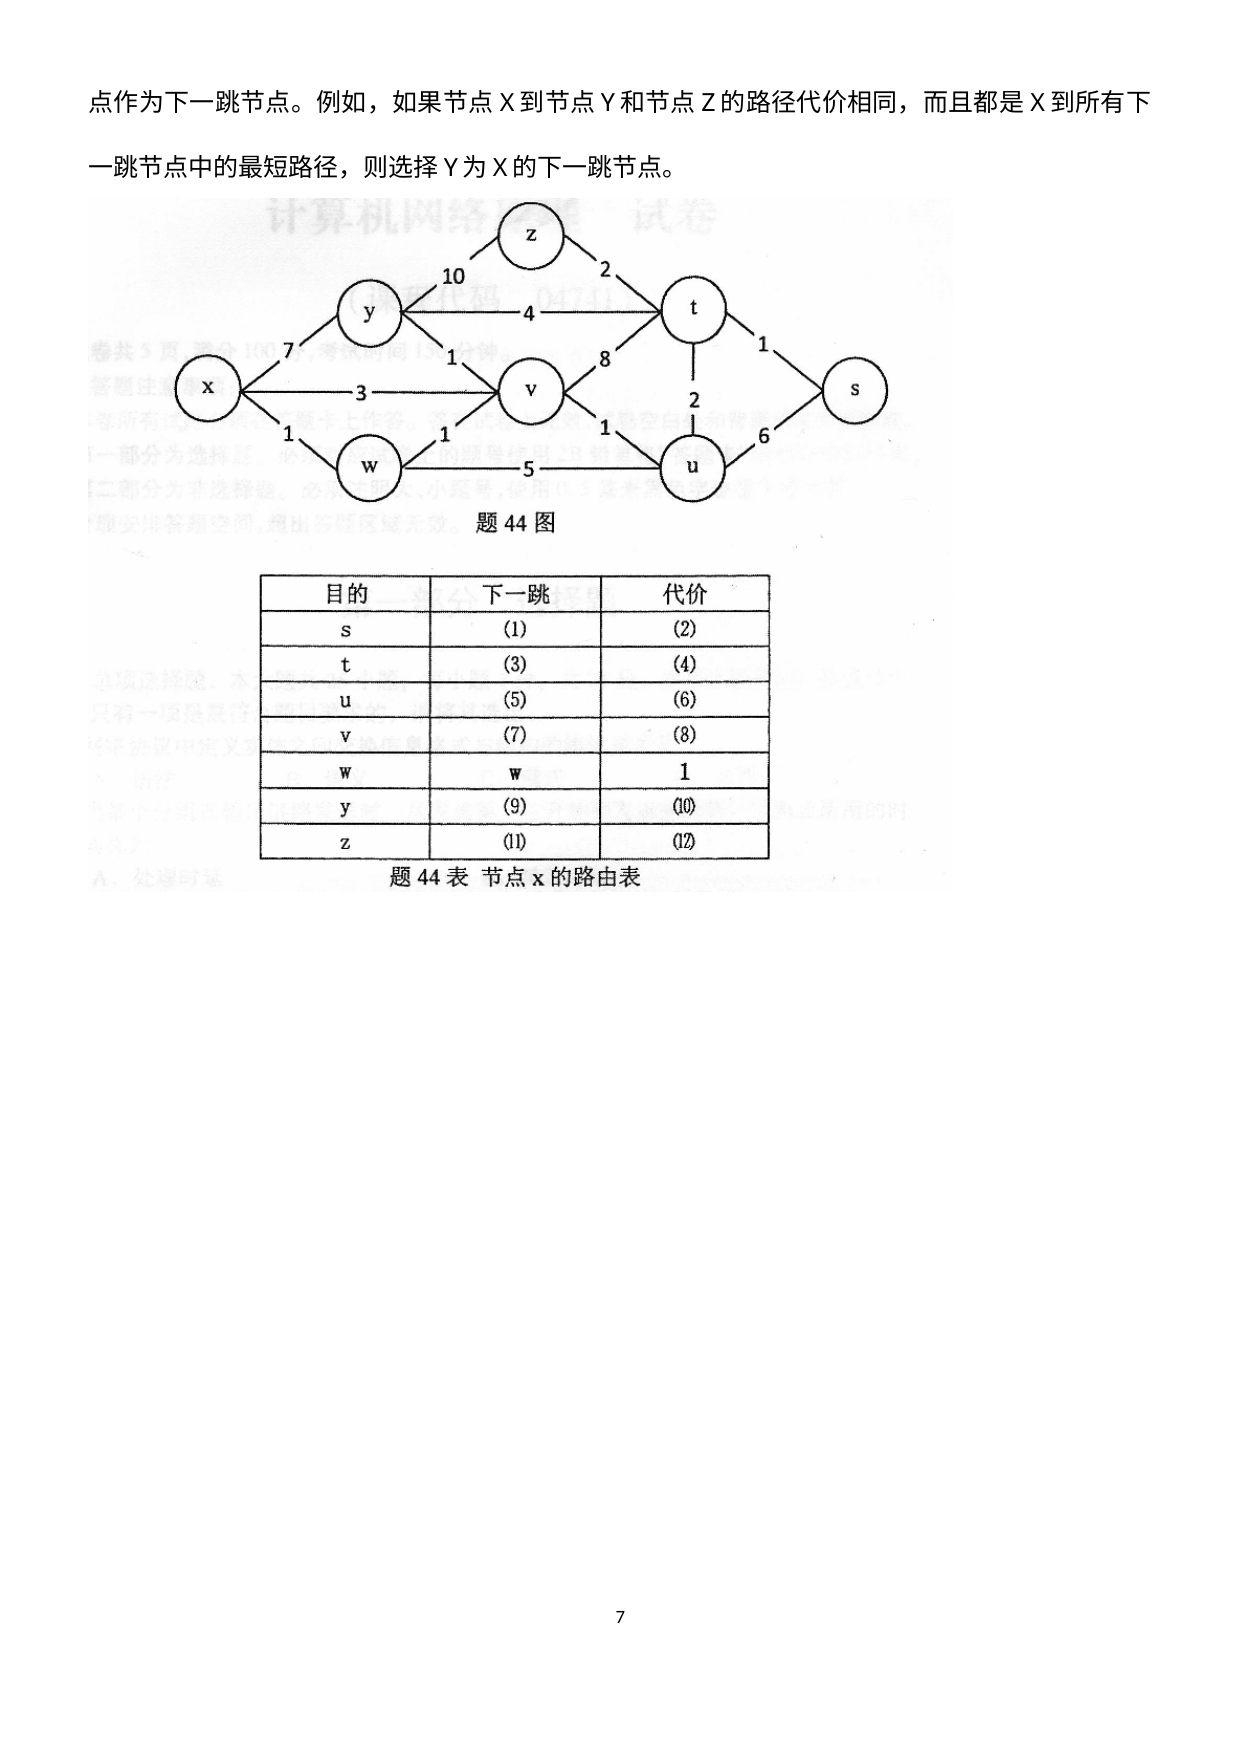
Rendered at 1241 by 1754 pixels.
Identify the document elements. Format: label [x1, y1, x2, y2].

text [88, 68, 1152, 198]
picture [88, 198, 953, 892]
